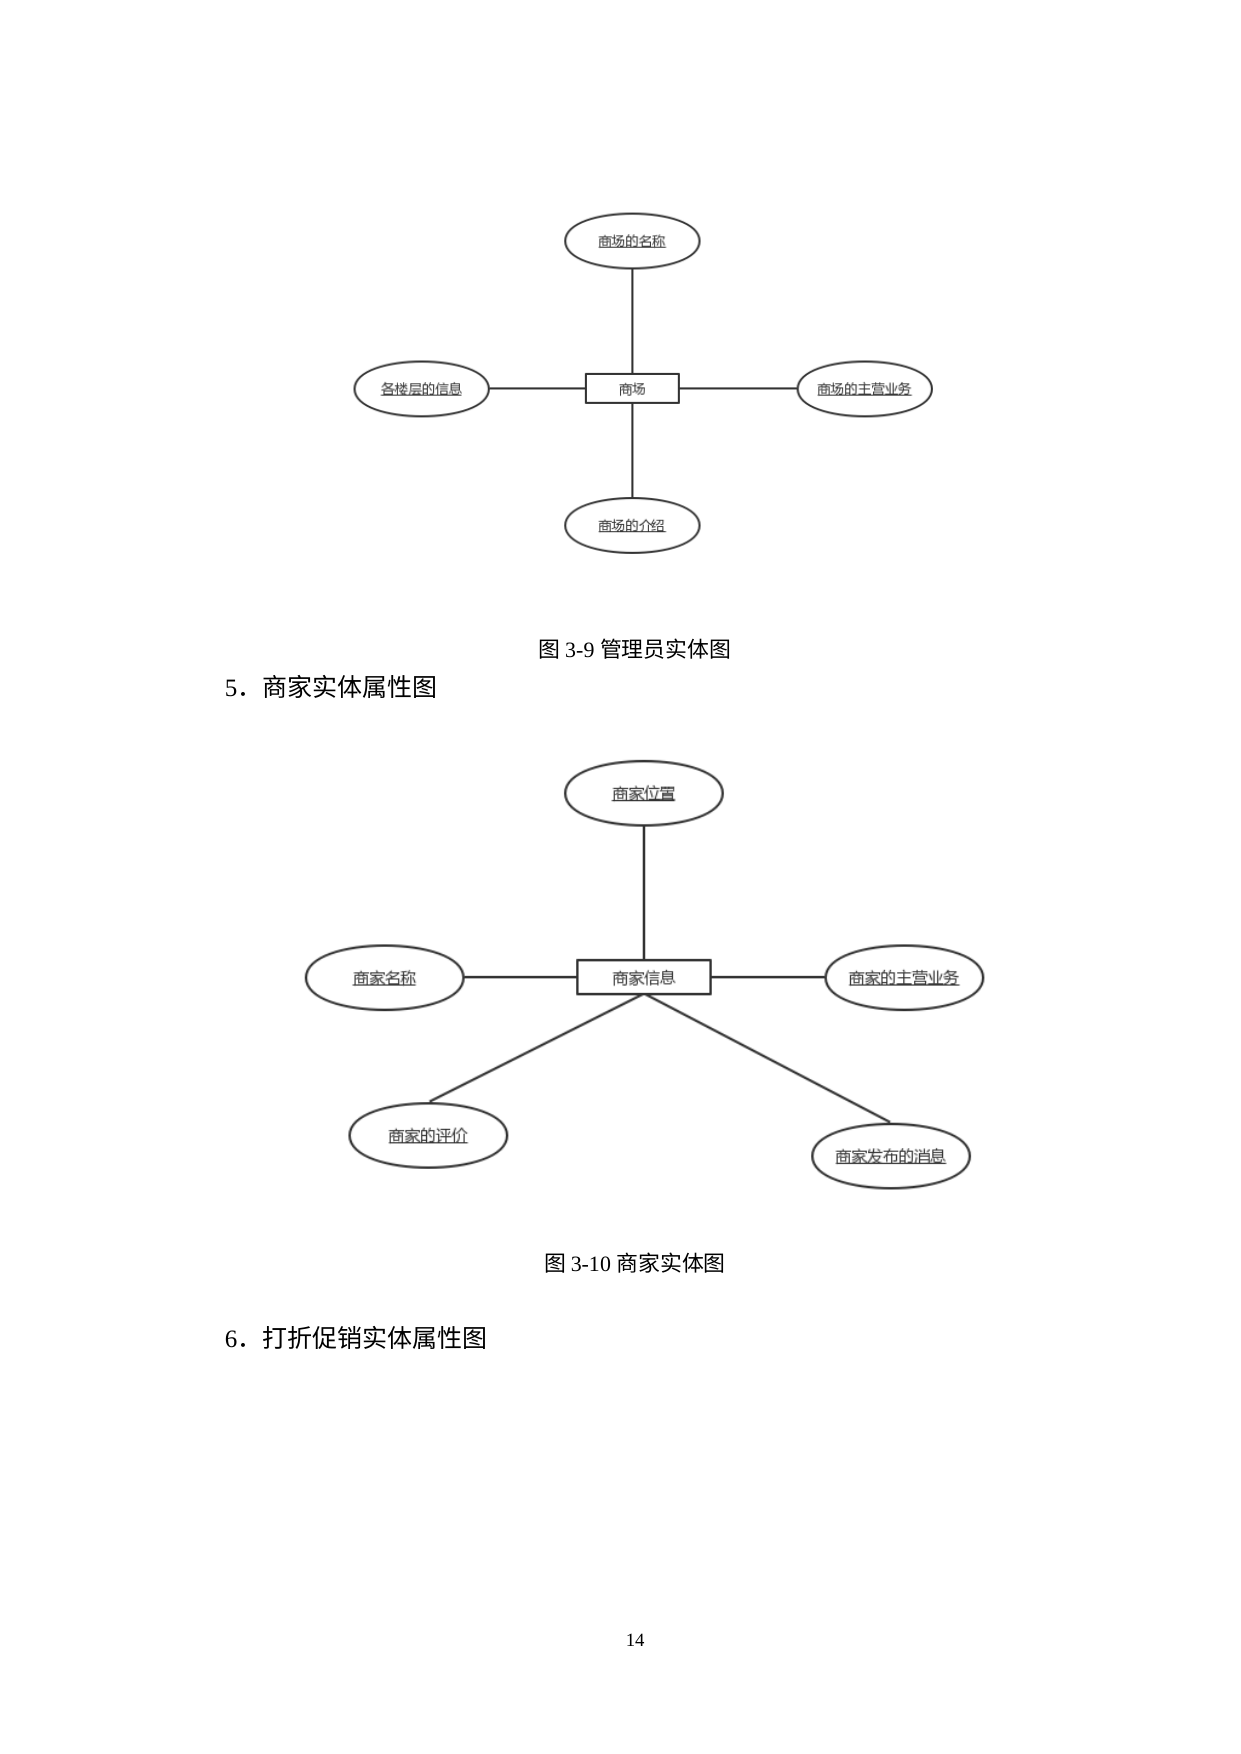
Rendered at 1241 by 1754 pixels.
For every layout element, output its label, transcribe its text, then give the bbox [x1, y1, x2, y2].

picture [248, 703, 1022, 1226]
text 图3-9 管理员实体图 [177, 629, 1092, 666]
text 6．打折促销实体属性图 [177, 1318, 1092, 1356]
picture [305, 164, 965, 586]
text 图3-10 商家实体图 [177, 1243, 1092, 1281]
text 5．商家实体属性图 [177, 666, 1092, 704]
